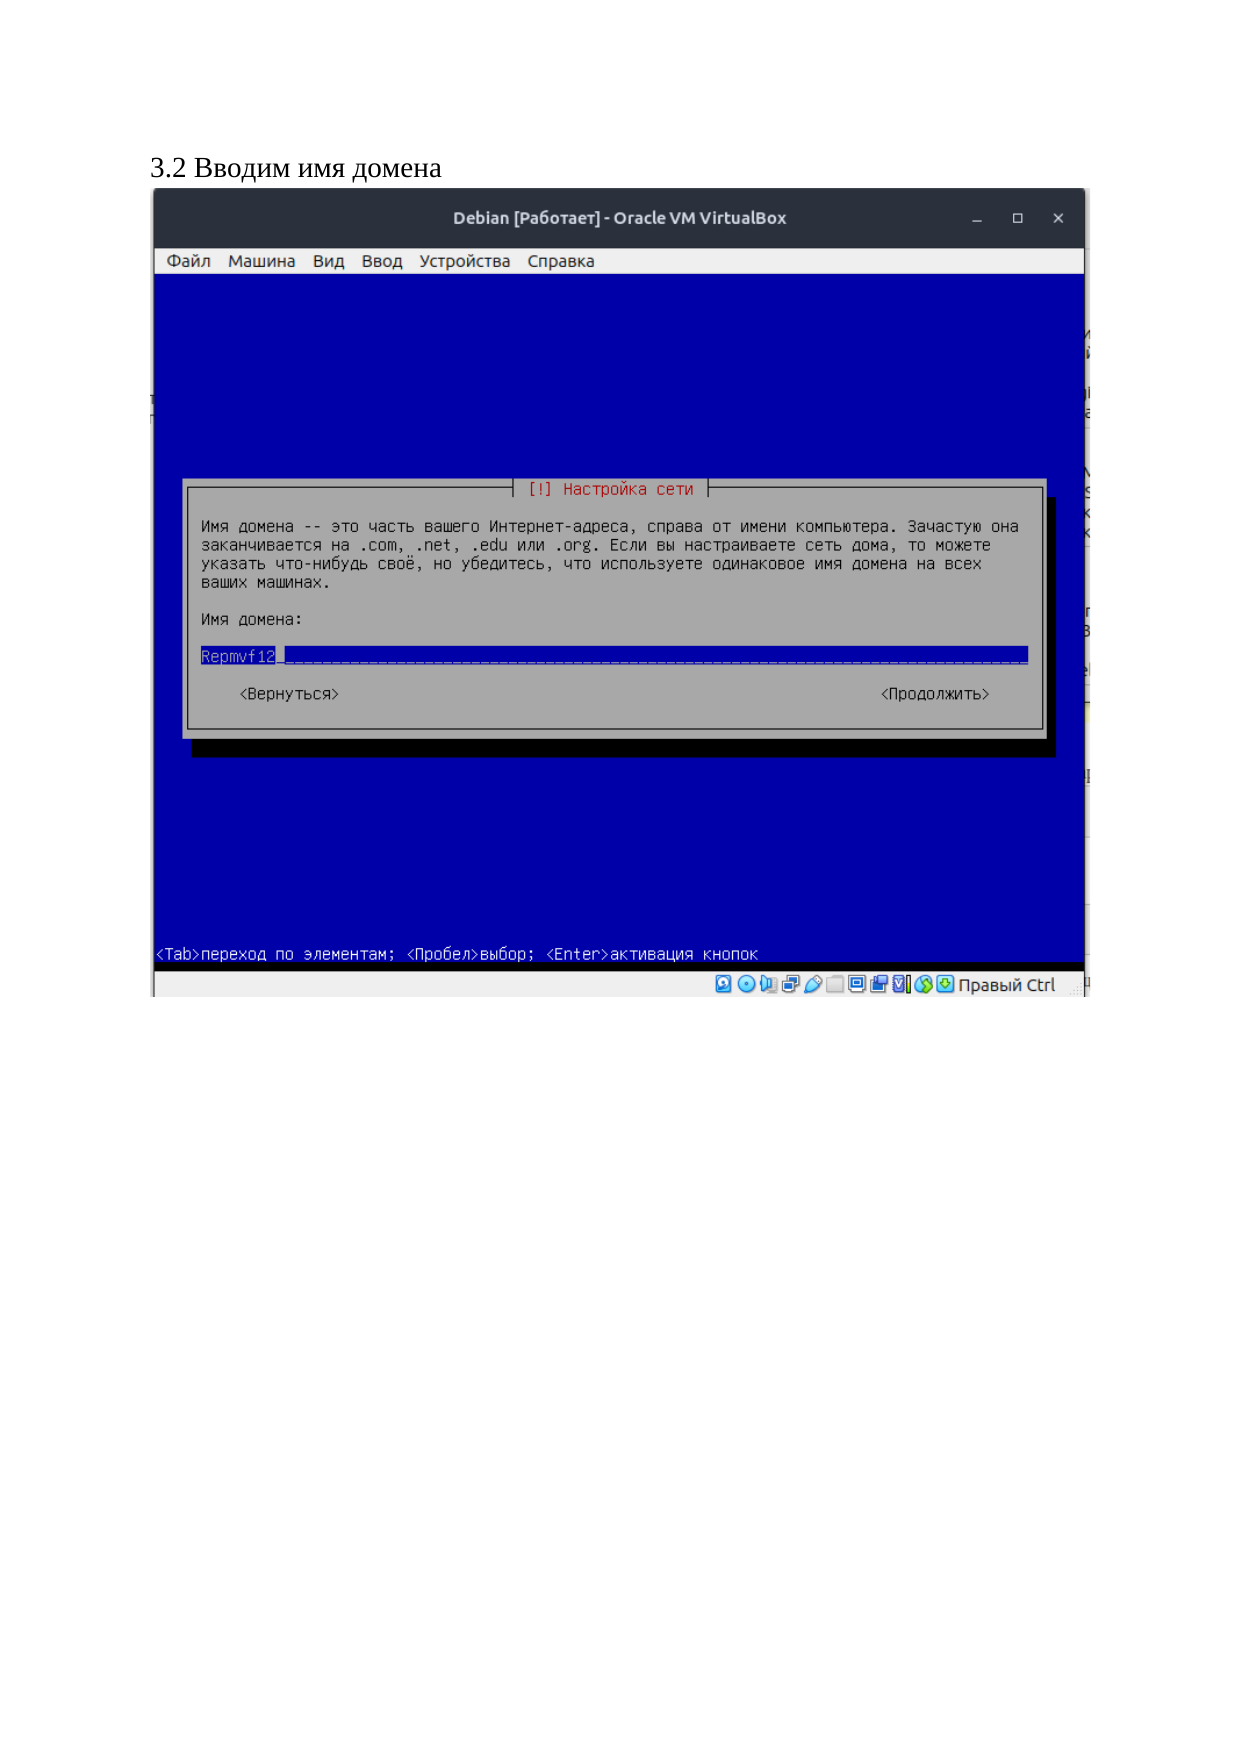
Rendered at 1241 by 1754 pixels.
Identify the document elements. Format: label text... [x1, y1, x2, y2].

picture [150, 188, 1091, 997]
text 3.2 Вводим имя домена [150, 150, 1090, 183]
